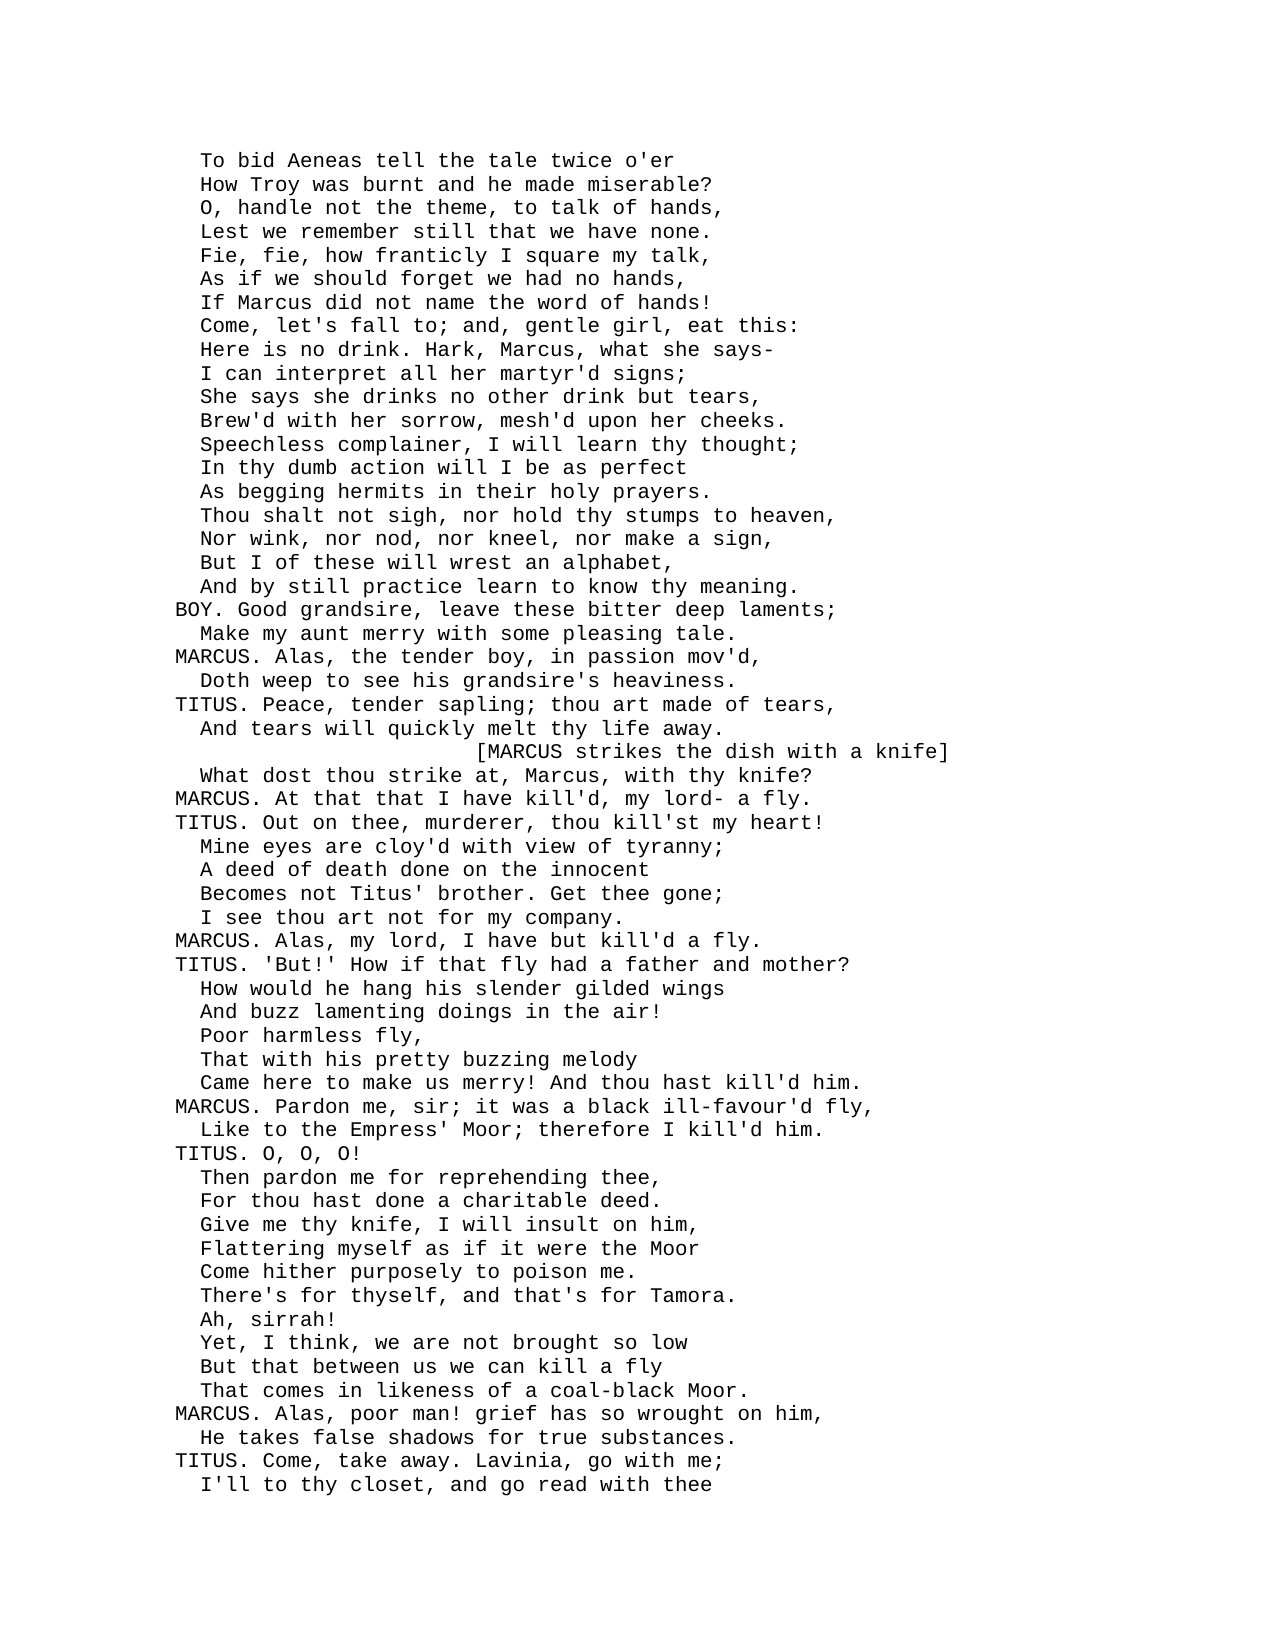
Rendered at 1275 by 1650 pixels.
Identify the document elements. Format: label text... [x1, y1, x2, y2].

text And by still practice learn to know thy meaning. [150, 576, 1125, 599]
text Ah, sirrah! [150, 1309, 1125, 1332]
text He takes false shadows for true substances. [150, 1427, 1125, 1451]
text What dost thou strike at, Marcus, with thy knife? [150, 765, 1125, 788]
text TITUS. Come, take away. Lavinia, go with me; [150, 1451, 1125, 1474]
text Come, let's fall to; and, gentle girl, eat this: [150, 316, 1125, 339]
text As begging hermits in their holy prayers. [150, 481, 1125, 505]
text Flattering myself as if it were the Moor [150, 1238, 1125, 1261]
text Make my aunt merry with some pleasing tale. [150, 623, 1125, 647]
text Doth weep to see his grandsire's heaviness. [150, 670, 1125, 694]
text That with his pretty buzzing melody [150, 1048, 1125, 1072]
text Give me thy knife, I will insult on him, [150, 1214, 1125, 1238]
text [MARCUS strikes the dish with a knife] [150, 741, 1125, 765]
text MARCUS. At that that I have kill'd, my lord- a fly. [150, 788, 1125, 812]
text MARCUS. Pardon me, sir; it was a black ill-favour'd fly, [150, 1096, 1125, 1119]
text Come hither purposely to poison me. [150, 1261, 1125, 1285]
text Poor harmless fly, [150, 1025, 1125, 1048]
text She says she drinks no other drink but tears, [150, 386, 1125, 410]
text For thou hast done a charitable deed. [150, 1190, 1125, 1214]
text How would he hang his slender gilded wings [150, 978, 1125, 1001]
text A deed of death done on the innocent [150, 859, 1125, 883]
text Mine eyes are cloy'd with view of tyranny; [150, 836, 1125, 859]
text Speechless complainer, I will learn thy thought; [150, 434, 1125, 457]
text Brew'd with her sorrow, mesh'd upon her cheeks. [150, 410, 1125, 434]
text Yet, I think, we are not brought so low [150, 1332, 1125, 1356]
text TITUS. Out on thee, murderer, thou kill'st my heart! [150, 812, 1125, 836]
text As if we should forget we had no hands, [150, 268, 1125, 292]
text MARCUS. Alas, poor man! grief has so wrought on him, [150, 1403, 1125, 1427]
text How Troy was burnt and he made miserable? [150, 174, 1125, 197]
text To bid Aeneas tell the tale twice o'er [150, 150, 1125, 174]
text Becomes not Titus' brother. Get thee gone; [150, 883, 1125, 907]
text But I of these will wrest an alphabet, [150, 552, 1125, 576]
text There's for thyself, and that's for Tamora. [150, 1285, 1125, 1309]
text TITUS. O, O, O! [150, 1143, 1125, 1167]
text In thy dumb action will I be as perfect [150, 457, 1125, 481]
text But that between us we can kill a fly [150, 1356, 1125, 1379]
text Fie, fie, how franticly I square my talk, [150, 244, 1125, 268]
text Lest we remember still that we have none. [150, 221, 1125, 244]
text O, handle not the theme, to talk of hands, [150, 197, 1125, 221]
text I see thou art not for my company. [150, 907, 1125, 930]
text TITUS. 'But!' How if that fly had a father and mother? [150, 954, 1125, 978]
text MARCUS. Alas, the tender boy, in passion mov'd, [150, 647, 1125, 670]
text Like to the Empress' Moor; therefore I kill'd him. [150, 1119, 1125, 1143]
text Nor wink, nor nod, nor kneel, nor make a sign, [150, 528, 1125, 552]
text MARCUS. Alas, my lord, I have but kill'd a fly. [150, 930, 1125, 954]
text I'll to thy closet, and go read with thee [150, 1474, 1125, 1498]
text And tears will quickly melt thy life away. [150, 717, 1125, 741]
text I can interpret all her martyr'd signs; [150, 363, 1125, 386]
text If Marcus did not name the word of hands! [150, 292, 1125, 316]
text And buzz lamenting doings in the air! [150, 1001, 1125, 1025]
text That comes in likeness of a coal-black Moor. [150, 1379, 1125, 1403]
text Then pardon me for reprehending thee, [150, 1167, 1125, 1190]
text Came here to make us merry! And thou hast kill'd him. [150, 1072, 1125, 1096]
text Thou shalt not sigh, nor hold thy stumps to heaven, [150, 505, 1125, 528]
text BOY. Good grandsire, leave these bitter deep laments; [150, 599, 1125, 623]
text TITUS. Peace, tender sapling; thou art made of tears, [150, 694, 1125, 717]
text Here is no drink. Hark, Marcus, what she says- [150, 339, 1125, 363]
